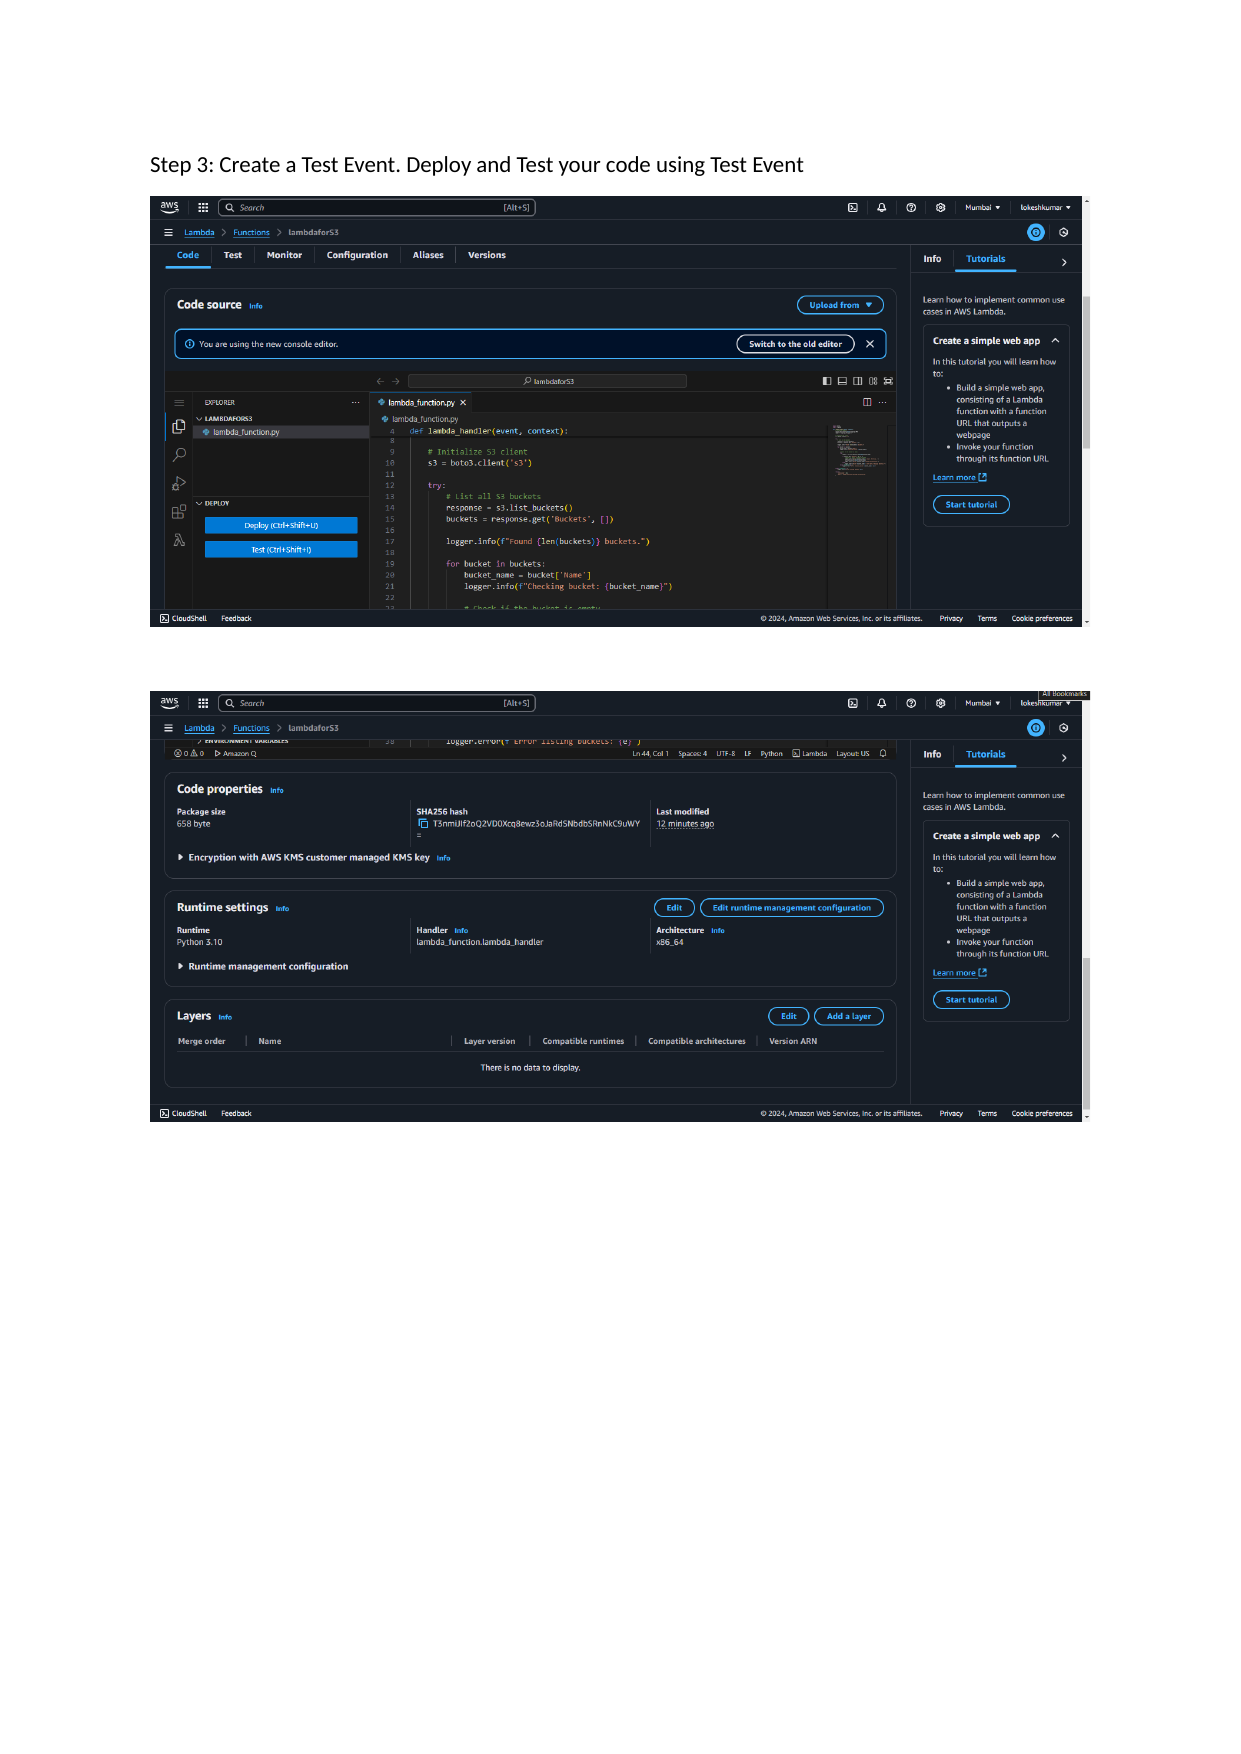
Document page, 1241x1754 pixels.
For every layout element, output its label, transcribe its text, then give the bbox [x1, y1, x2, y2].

picture [150, 691, 1091, 1122]
picture [150, 196, 1091, 627]
text Step 3: Create a Test Event. Deploy and Test your code using Test Event [150, 150, 1090, 178]
